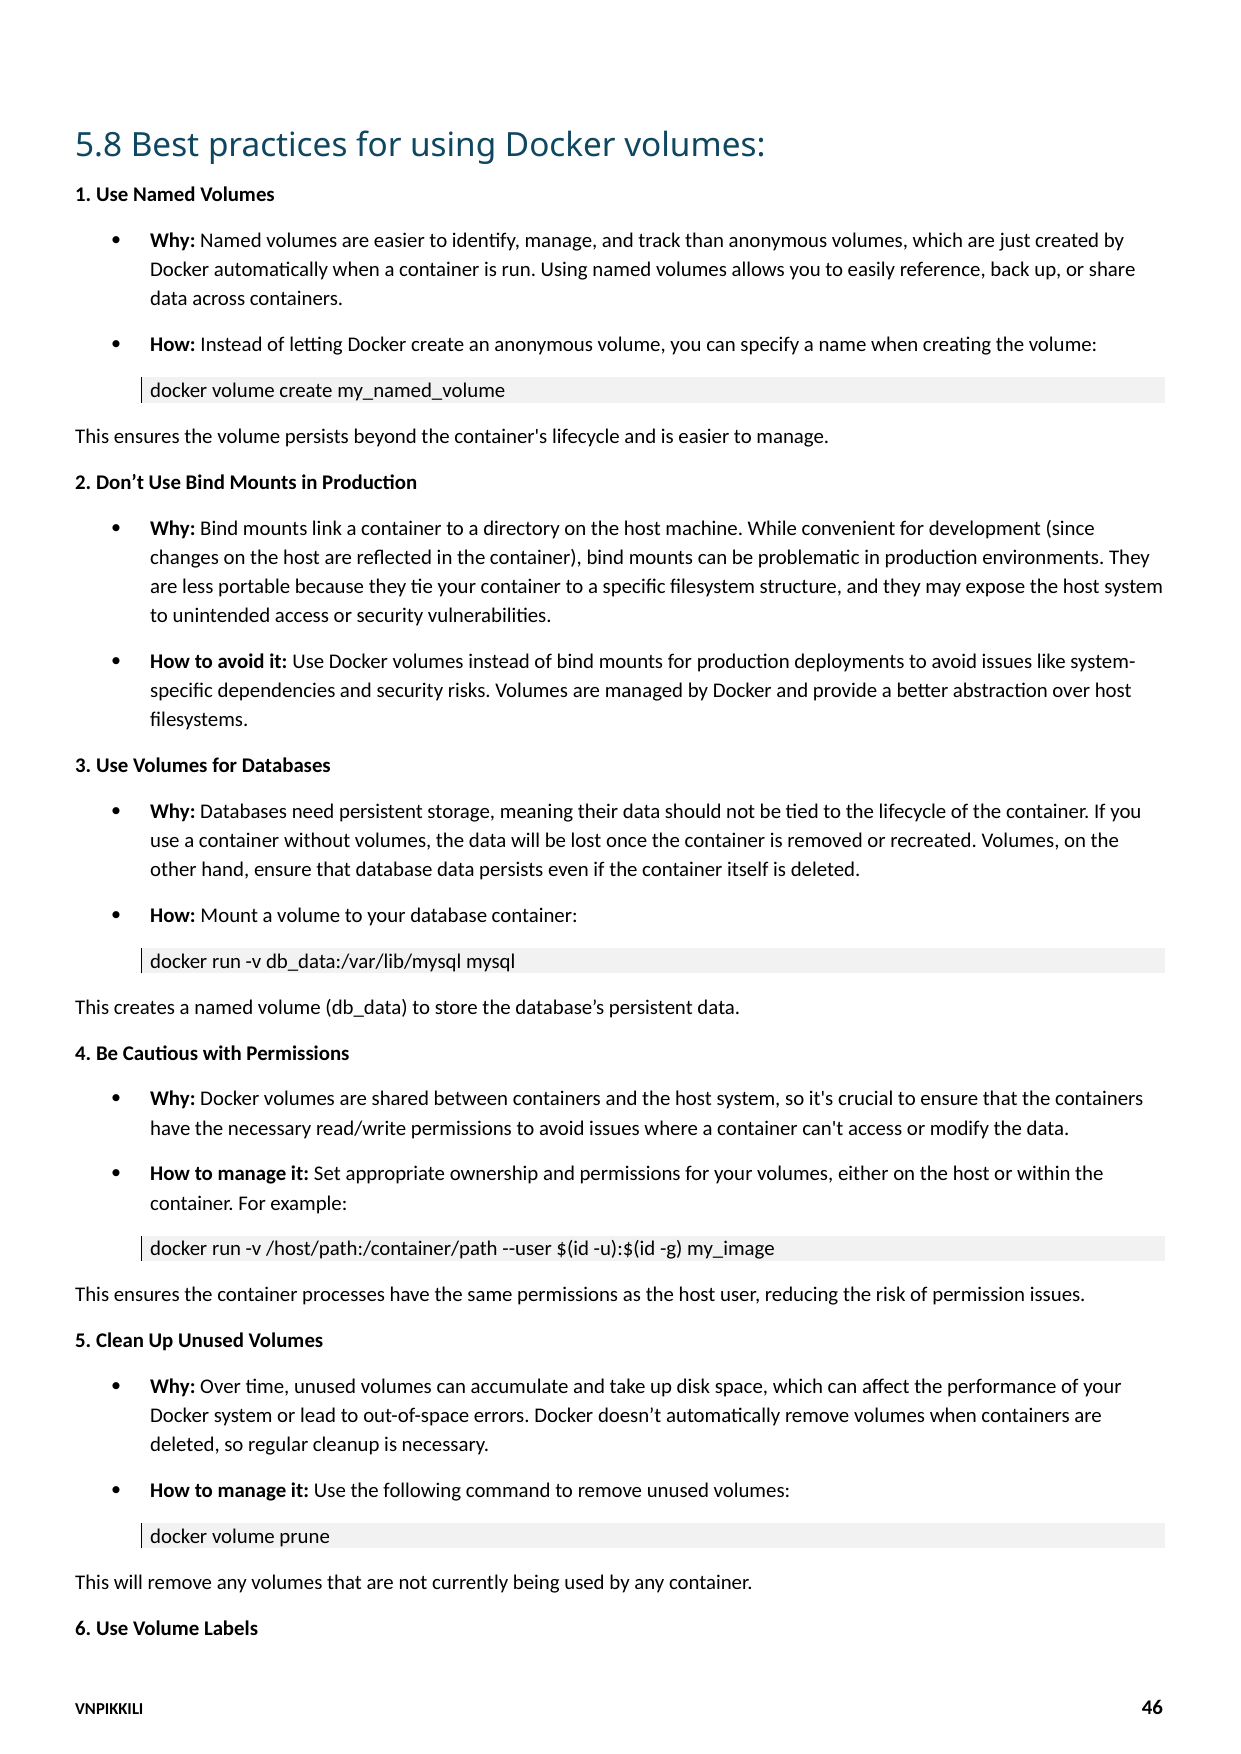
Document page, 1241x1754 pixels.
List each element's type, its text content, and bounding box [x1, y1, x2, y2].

text This ensures the container processes have the same permissions as the host user, reducing the risk of permission issues. [75, 1281, 1165, 1307]
list How to manage it: Use the following command to remove unused volumes: [112, 1477, 1165, 1503]
text 5. Clean Up Unused Volumes [75, 1327, 1165, 1353]
text This will remove any volumes that are not currently being used by any container. [75, 1569, 1165, 1594]
list How to avoid it: Use Docker volumes instead of bind mounts for production deployments to avoid issues like system-specific dependencies and security risks. Volumes are managed by Docker and provide a better abstraction over host filesystems. [112, 648, 1165, 732]
list How to manage it: Set appropriate ownership and permissions for your volumes, either on the host or within the container. For example: [112, 1161, 1165, 1215]
text 6. Use Volume Labels [75, 1615, 1165, 1640]
subtitle 5.8 Best practices for using Docker volumes: [75, 121, 1165, 166]
text 3. Use Volumes for Databases [75, 752, 1165, 778]
list Why: Bind mounts link a container to a directory on the host machine. While convenient for development (since changes on the host are reflected in the container), bind mounts can be problematic in production environments. They are less portable because they tie your container to a specific filesystem structure, and they may expose the host system to unintended access or security vulnerabilities. [112, 515, 1165, 628]
text docker run -v /host/path:/container/path --user $(id -u):$(id -g) my_image [142, 1236, 1165, 1261]
text 2. Don’t Use Bind Mounts in Production [75, 469, 1165, 494]
list Why: Docker volumes are shared between containers and the host system, so it's crucial to ensure that the containers have the necessary read/write permissions to avoid issues where a container can't access or modify the data. [112, 1086, 1165, 1140]
text 1. Use Named Volumes [75, 181, 1165, 207]
text This creates a named volume (db_data) to store the database’s persistent data. [75, 994, 1165, 1019]
text docker run -v db_data:/var/lib/mysql mysql [142, 948, 1165, 973]
text docker volume prune [142, 1523, 1165, 1548]
list Why: Over time, unused volumes can accumulate and take up disk space, which can affect the performance of your Docker system or lead to out-of-space errors. Docker doesn’t automatically remove volumes when containers are deleted, so regular cleanup is necessary. [112, 1373, 1165, 1457]
list How: Instead of letting Docker create an anonymous volume, you can specify a name when creating the volume: [112, 331, 1165, 357]
text docker volume create my_named_volume [142, 377, 1165, 403]
list How: Mount a volume to your database container: [112, 902, 1165, 928]
list Why: Named volumes are easier to identify, manage, and track than anonymous volumes, which are just created by Docker automatically when a container is run. Using named volumes allows you to easily reference, back up, or share data across containers. [112, 227, 1165, 311]
list Why: Databases need persistent storage, meaning their data should not be tied to the lifecycle of the container. If you use a container without volumes, the data will be lost once the container is removed or recreated. Volumes, on the other hand, ensure that database data persists even if the container itself is deleted. [112, 798, 1165, 882]
text This ensures the volume persists beyond the container's lifecycle and is easier to manage. [75, 423, 1165, 448]
text 4. Be Cautious with Permissions [75, 1040, 1165, 1065]
